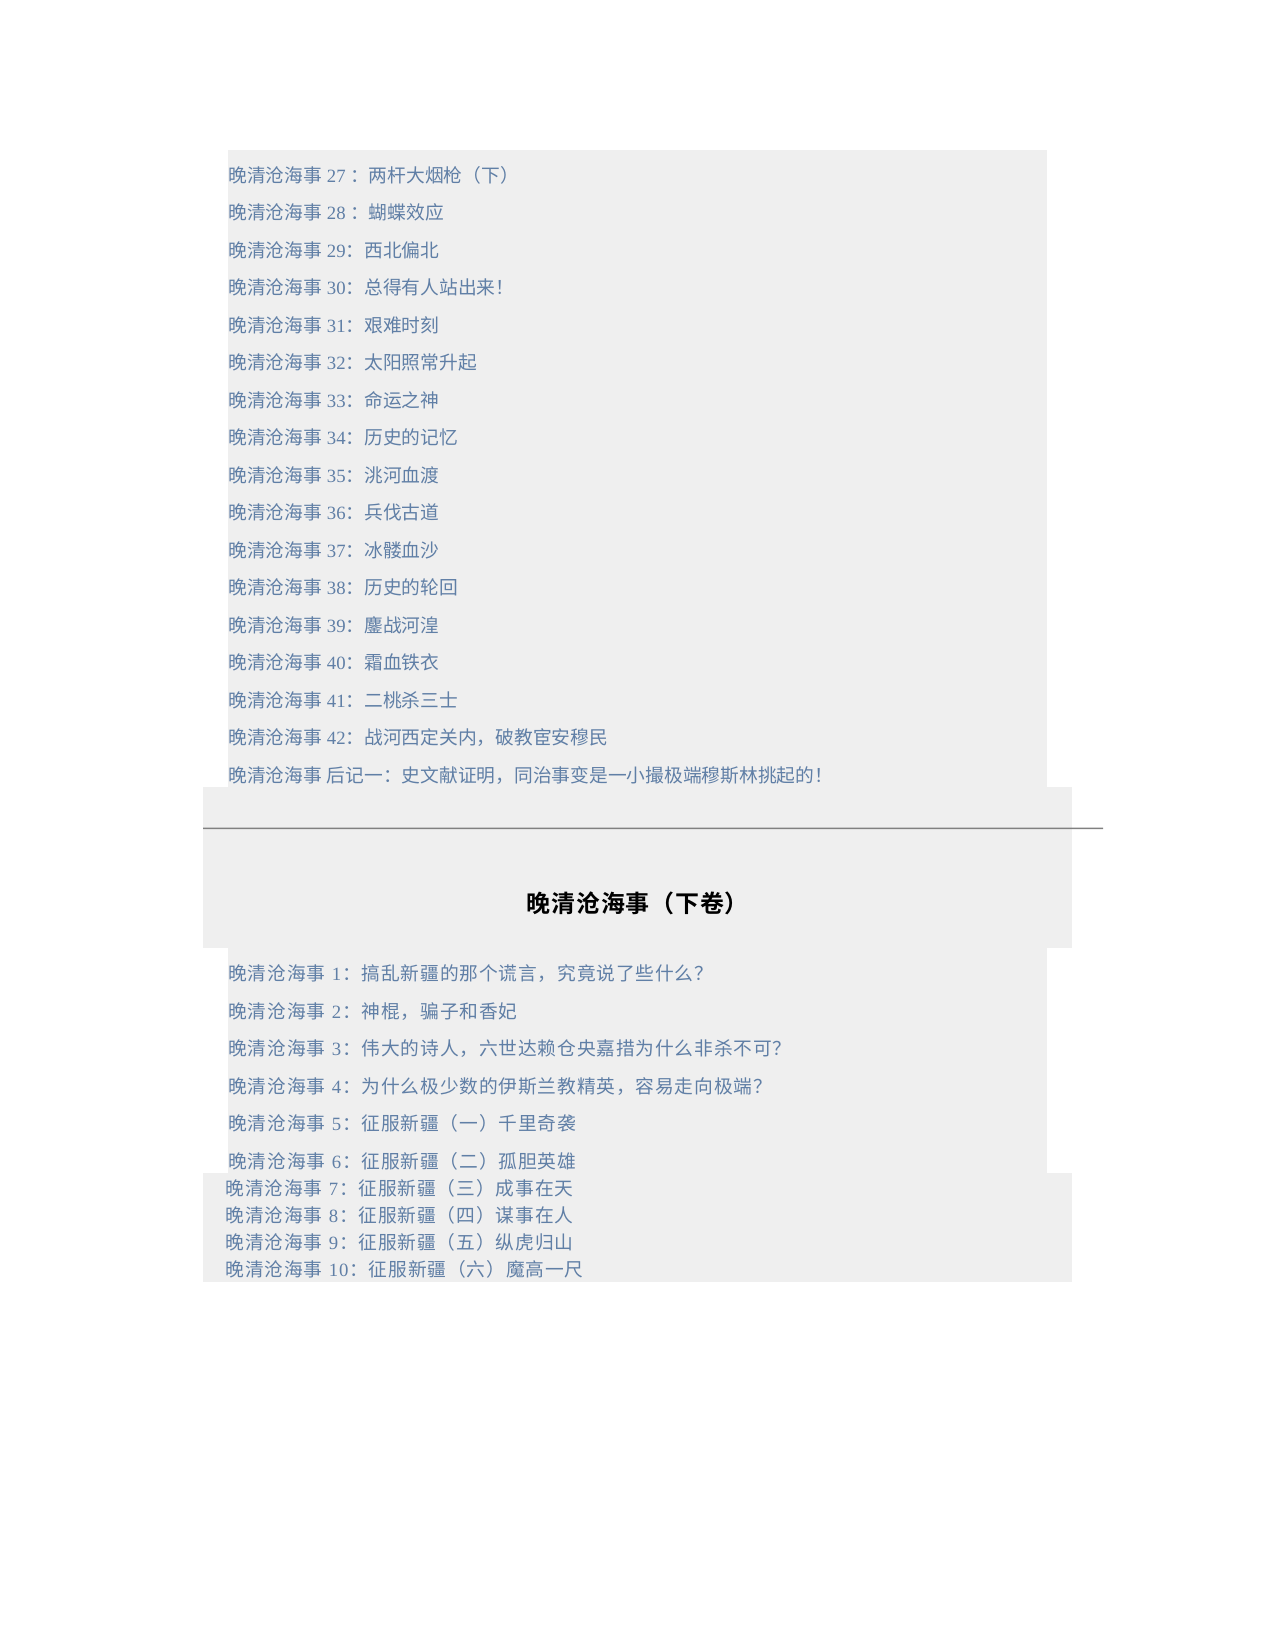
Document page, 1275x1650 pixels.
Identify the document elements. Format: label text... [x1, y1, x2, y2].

text 晚清沧海事 38：历史的轮回 [228, 562, 1047, 600]
text 晚清沧海事 32：太阳照常升起 [228, 337, 1047, 375]
text 晚清沧海事 3：伟大的诗人，六世达赖仓央嘉措为什么非杀不可？ [228, 1023, 1047, 1061]
text 晚清沧海事 后记一：史文献证明，同治事变是一小撮极端穆斯林挑起的！ [228, 750, 1047, 787]
text 晚清沧海事 1：搞乱新疆的那个谎言，究竟说了些什么？ [228, 948, 1047, 986]
text 晚清沧海事 29：西北偏北 [228, 225, 1047, 262]
text 晚清沧海事 28 ：蝴蝶效应 [228, 187, 1047, 225]
text 晚清沧海事 31：艰难时刻 [228, 300, 1047, 337]
text 晚清沧海事 33：命运之神 [228, 375, 1047, 412]
text 晚清沧海事 10：征服新疆（六）魔高一尺 [203, 1255, 1072, 1282]
text 晚清沧海事（下卷） [203, 885, 1072, 920]
text 晚清沧海事 34：历史的记忆 [228, 412, 1047, 450]
text 晚清沧海事 36：兵伐古道 [228, 487, 1047, 525]
text 晚清沧海事 5：征服新疆（一）千里奇袭 [228, 1098, 1047, 1136]
text 晚清沧海事 41：二桃杀三士 [228, 675, 1047, 712]
text 晚清沧海事 4：为什么极少数的伊斯兰教精英，容易走向极端？ [228, 1061, 1047, 1098]
text 晚清沧海事 8：征服新疆（四）谋事在人 [203, 1201, 1072, 1228]
text 晚清沧海事 37：冰髅血沙 [228, 525, 1047, 562]
text 晚清沧海事 40：霜血铁衣 [228, 637, 1047, 675]
text 晚清沧海事 30：总得有人站出来！ [228, 262, 1047, 300]
text 晚清沧海事 35：洮河血渡 [228, 450, 1047, 487]
text 晚清沧海事 9：征服新疆（五）纵虎归山 [203, 1228, 1072, 1255]
text 晚清沧海事 6：征服新疆（二）孤胆英雄 [228, 1136, 1047, 1173]
text 晚清沧海事 7：征服新疆（三）成事在天 [203, 1173, 1072, 1201]
text 晚清沧海事 42：战河西定关内，破教宦安穆民 [228, 712, 1047, 750]
text 晚清沧海事 39：鏖战河湟 [228, 600, 1047, 637]
text 晚清沧海事 27 ：两杆大烟枪（下） [228, 150, 1047, 187]
text 晚清沧海事 2：神棍，骗子和香妃 [228, 986, 1047, 1023]
